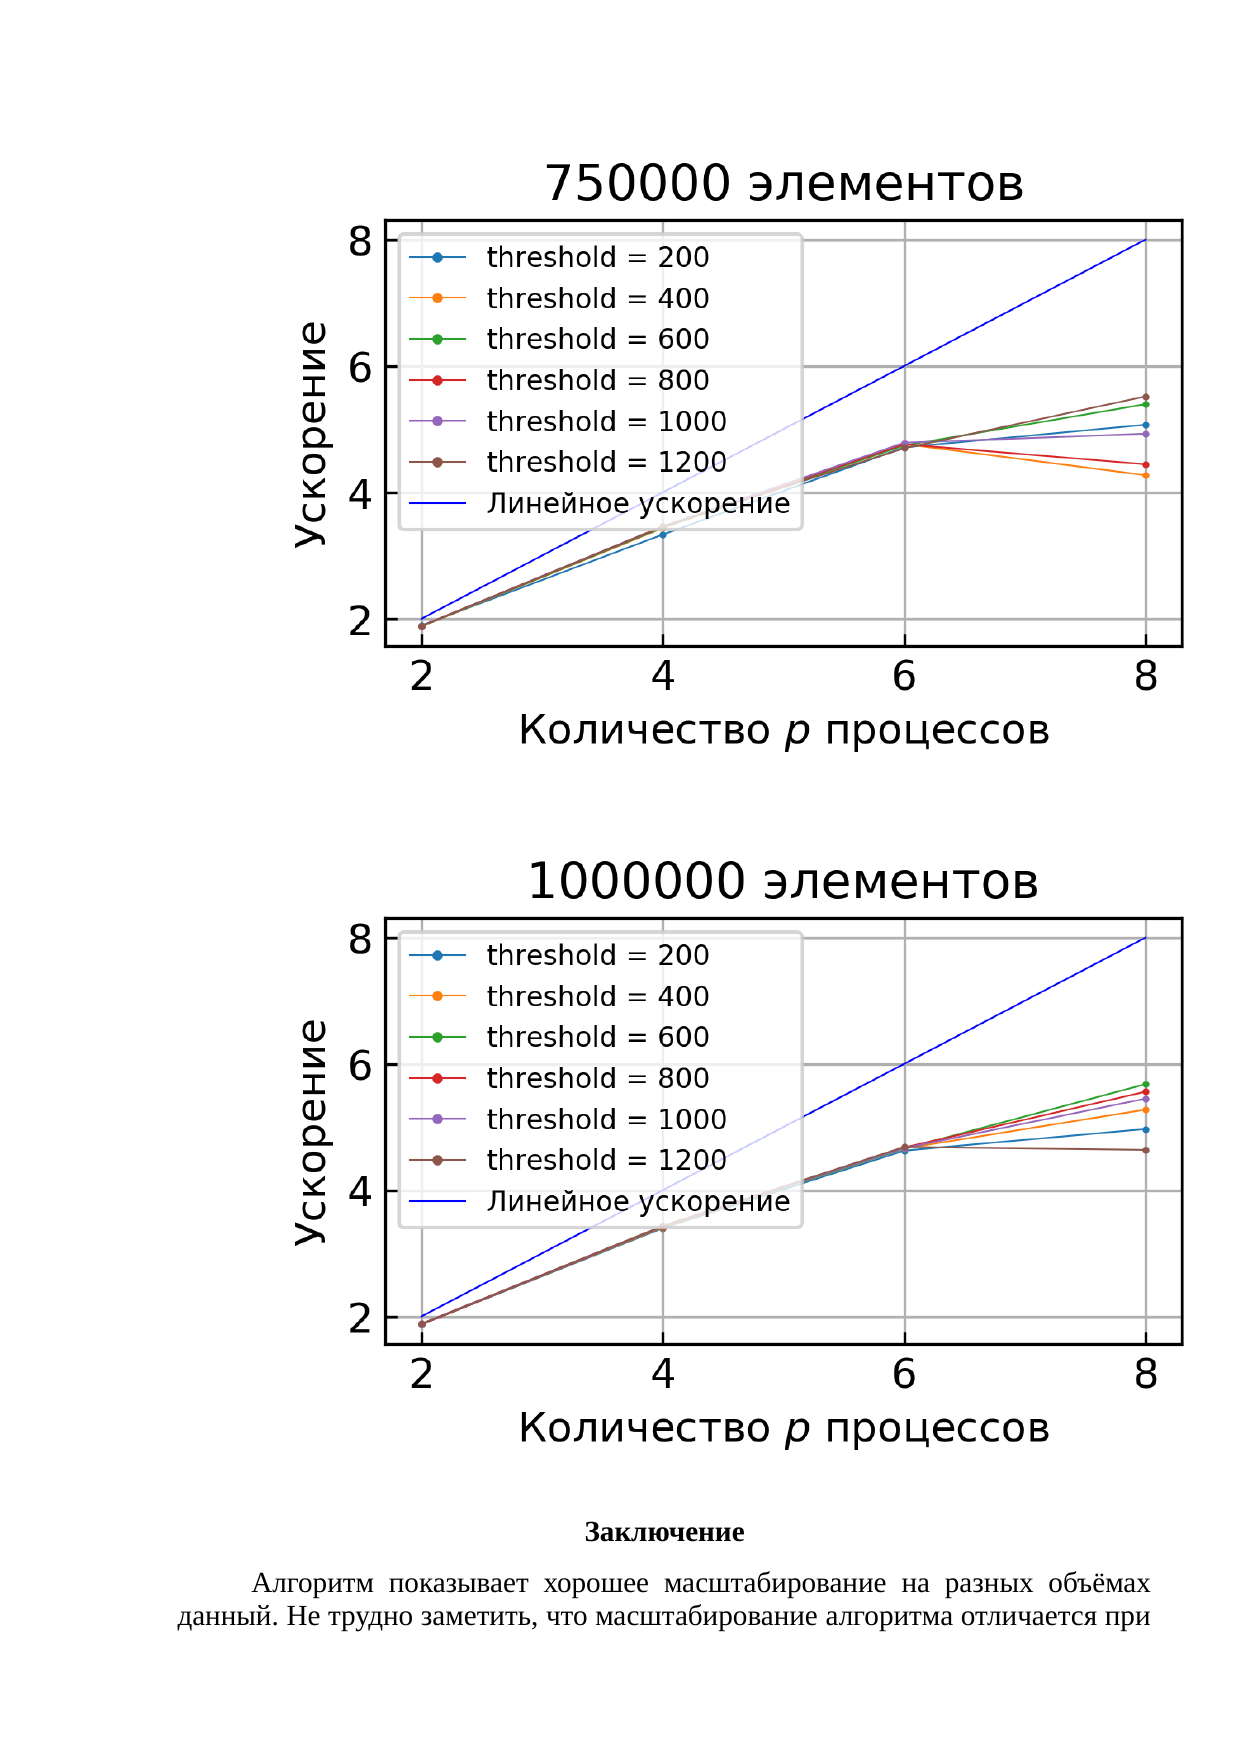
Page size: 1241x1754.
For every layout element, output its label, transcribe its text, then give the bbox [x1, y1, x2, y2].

picture [251, 816, 1226, 1498]
picture [251, 118, 1226, 800]
subtitle Заключение [177, 1514, 1152, 1548]
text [177, 1565, 1152, 1632]
